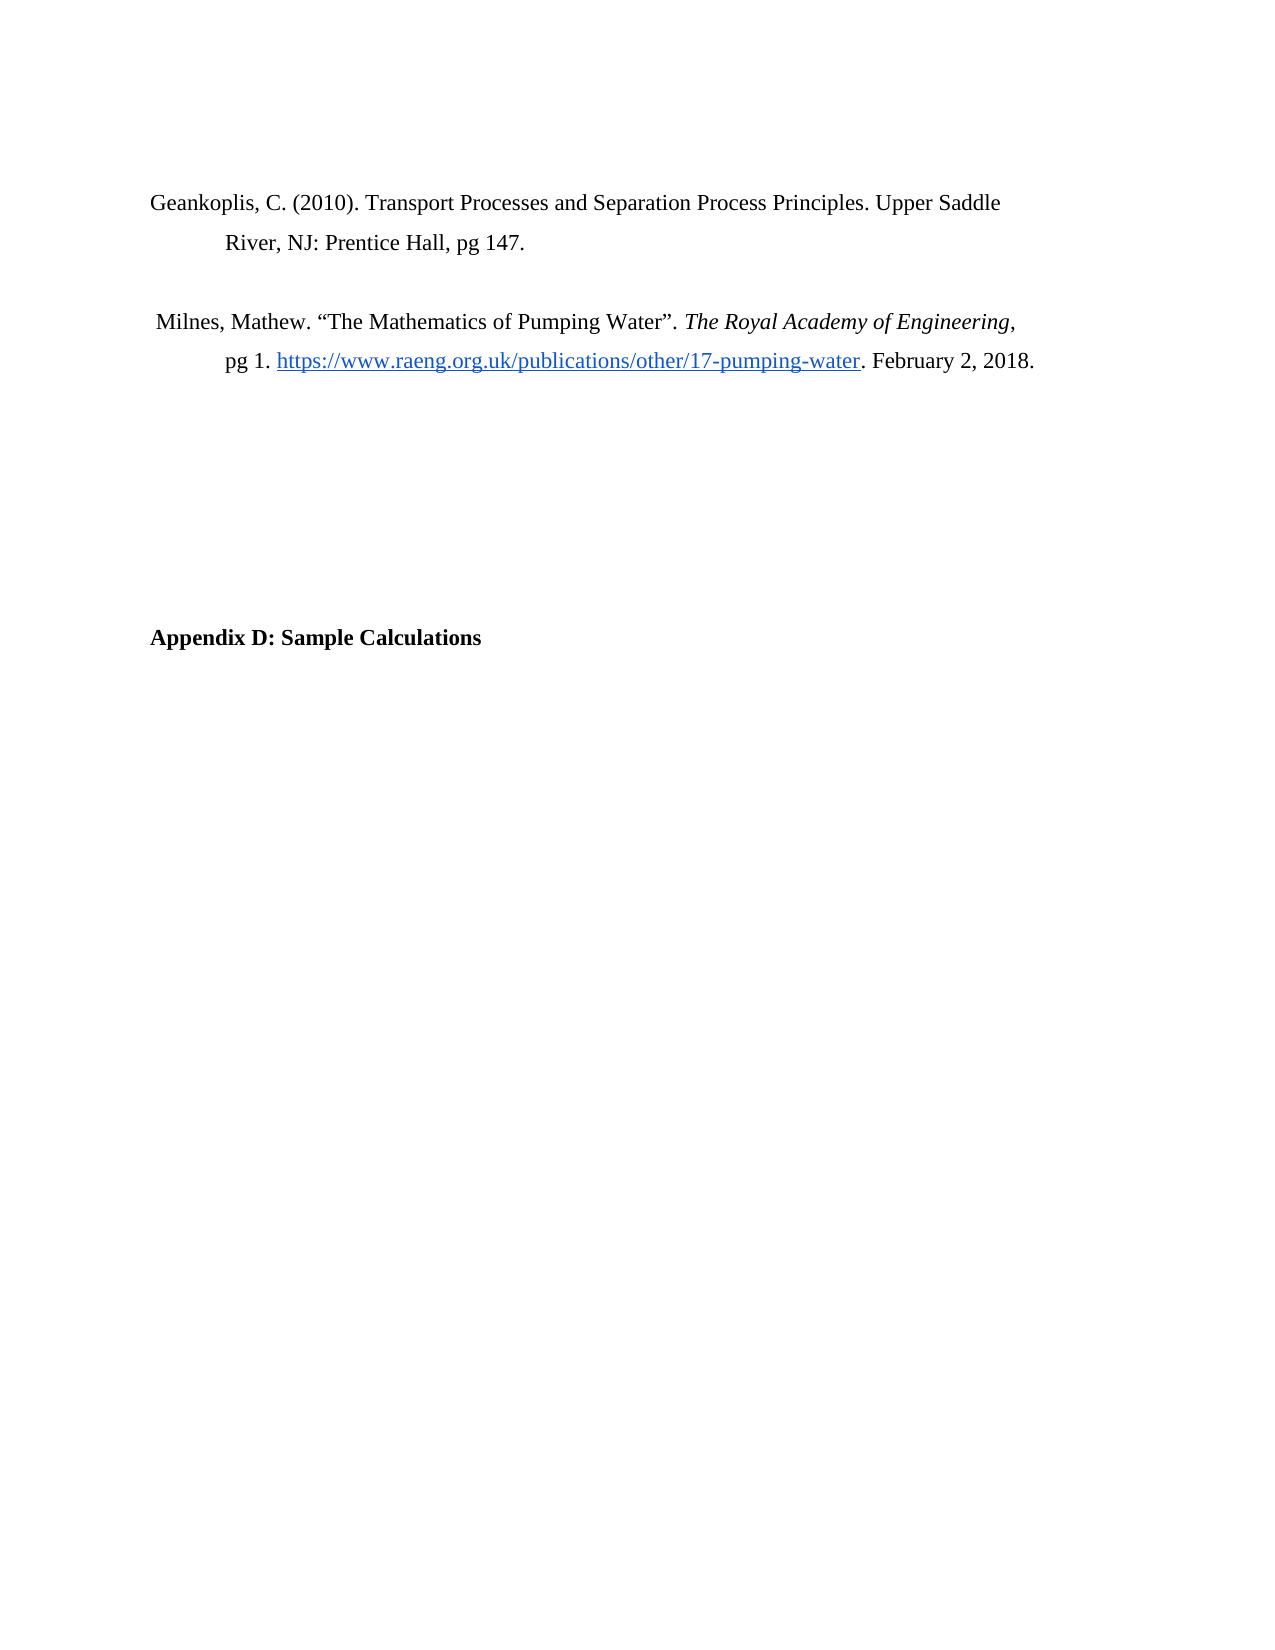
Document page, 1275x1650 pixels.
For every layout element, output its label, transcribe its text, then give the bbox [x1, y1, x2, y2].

text Milnes, Mathew. “The Mathematics of Pumping Water”. The Royal Academy of Engineering, [150, 308, 1125, 334]
text pg 1. https://www.raeng.org.uk/publications/other/17-pumping-water. February 2, 2018. [150, 347, 1125, 374]
text Geankoplis, C. (2010). Transport Processes and Separation Process Principles. Upper Saddle [150, 189, 1125, 216]
text Appendix D: Sample Calculations [150, 624, 1125, 650]
text River, NJ: Prentice Hall, pg 147. [150, 229, 1125, 255]
